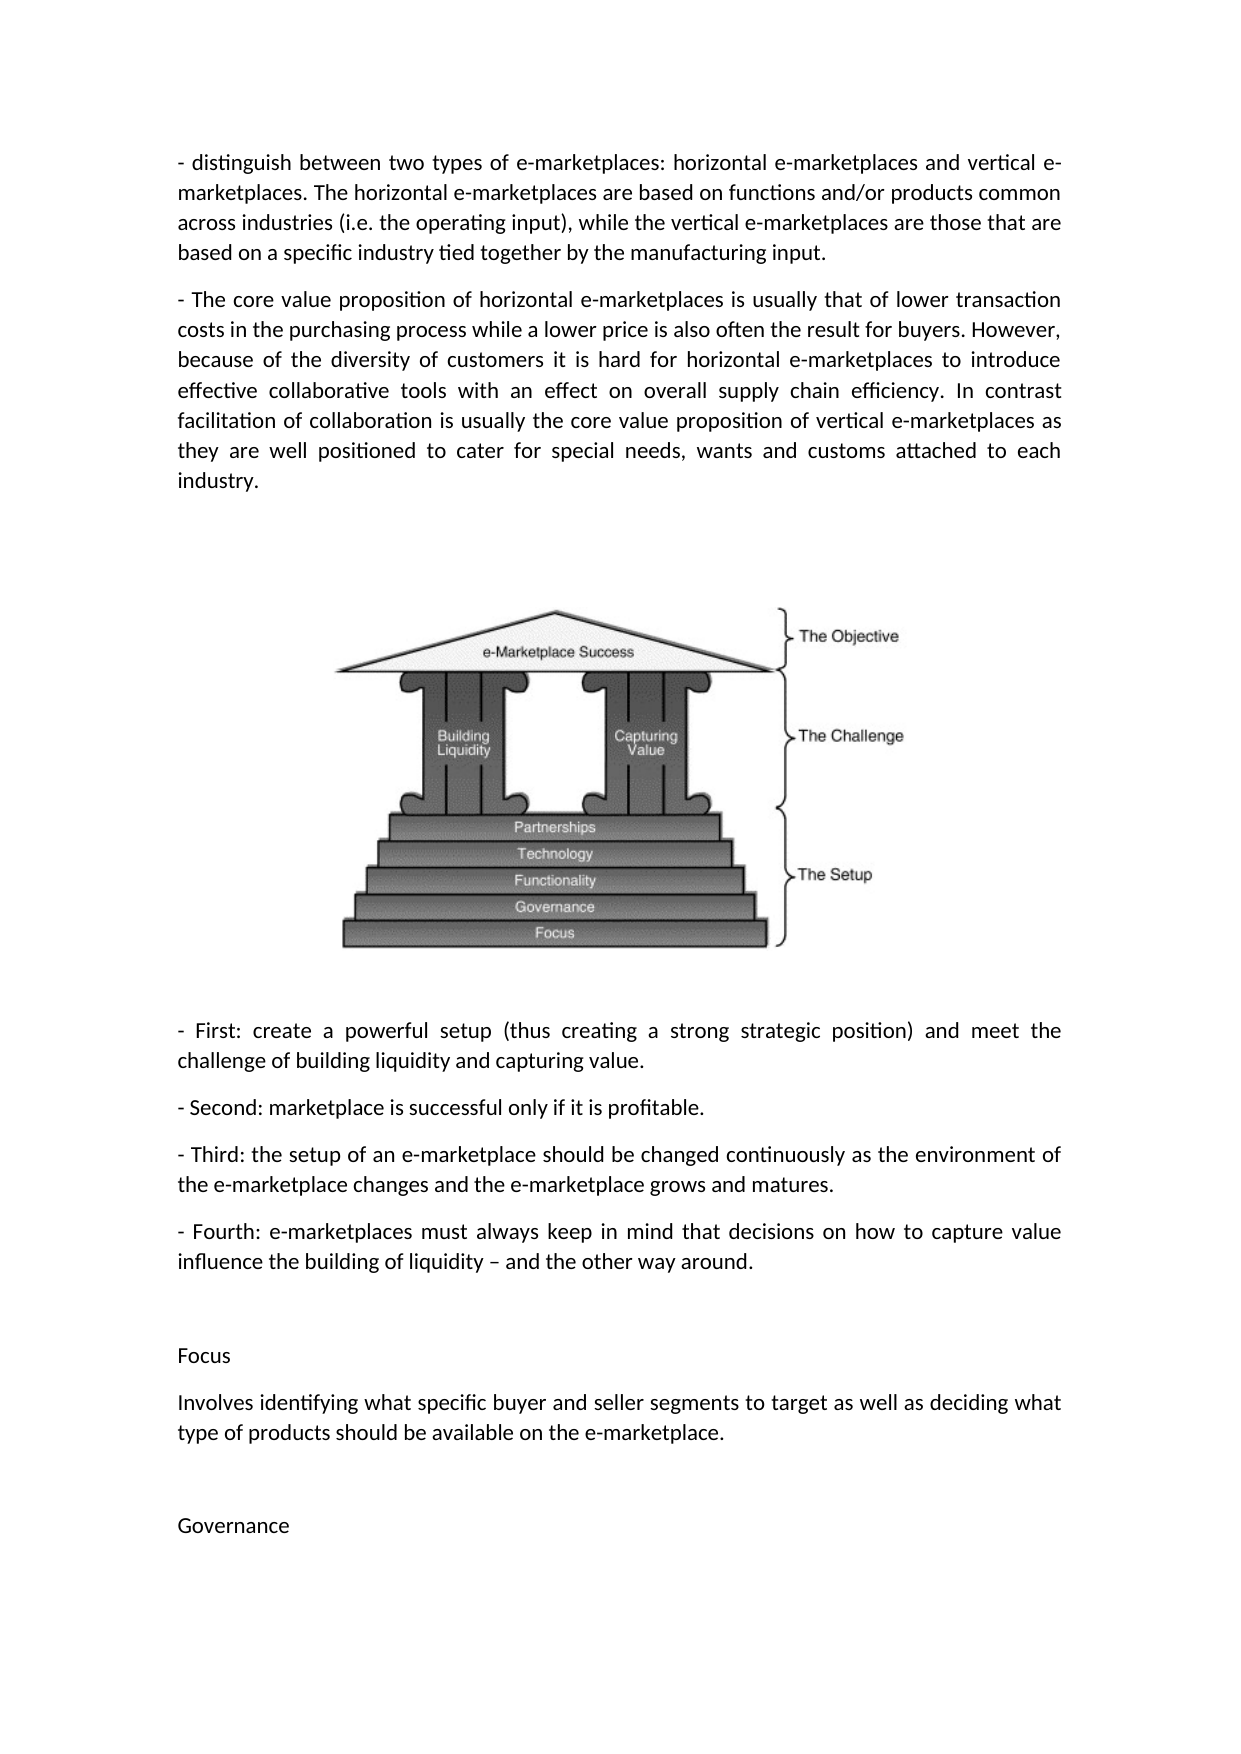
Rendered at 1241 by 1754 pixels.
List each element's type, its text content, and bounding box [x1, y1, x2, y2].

text - Fourth: e-marketplaces must always keep in mind that decisions on how to capture value influence the building of liquidity – and the other way around. [177, 1217, 1063, 1275]
text Involves identifying what specific buyer and seller segments to target as well as deciding what type of products should be available on the e-marketplace. [177, 1388, 1063, 1446]
picture [332, 607, 908, 951]
text - First: create a powerful setup (thus creating a strong strategic position) and meet the challenge of building liquidity and capturing value. [177, 1016, 1063, 1074]
text Governance [177, 1512, 1063, 1540]
text Focus [177, 1341, 1063, 1369]
text - Third: the setup of an e-marketplace should be changed continuously as the environment of the e-marketplace changes and the e-marketplace grows and matures. [177, 1140, 1063, 1198]
text - distinguish between two types of e-marketplaces: horizontal e-marketplaces and vertical e-marketplaces. The horizontal e-marketplaces are based on functions and/or products common across industries (i.e. the operating input), while the vertical e-marketplaces are those that are based on a specific industry tied together by the manufacturing input. [177, 148, 1063, 266]
text - Second: marketplace is successful only if it is profitable. [177, 1093, 1063, 1121]
text - The core value proposition of horizontal e-marketplaces is usually that of lower transaction costs in the purchasing process while a lower price is also often the result for buyers. However, because of the diversity of customers it is hard for horizontal e-marketplaces to introduce effective collaborative tools with an effect on overall supply chain efficiency. In contrast facilitation of collaboration is usually the core value proposition of vertical e-marketplaces as they are well positioned to cater for special needs, wants and customs attached to each industry. [177, 285, 1063, 494]
